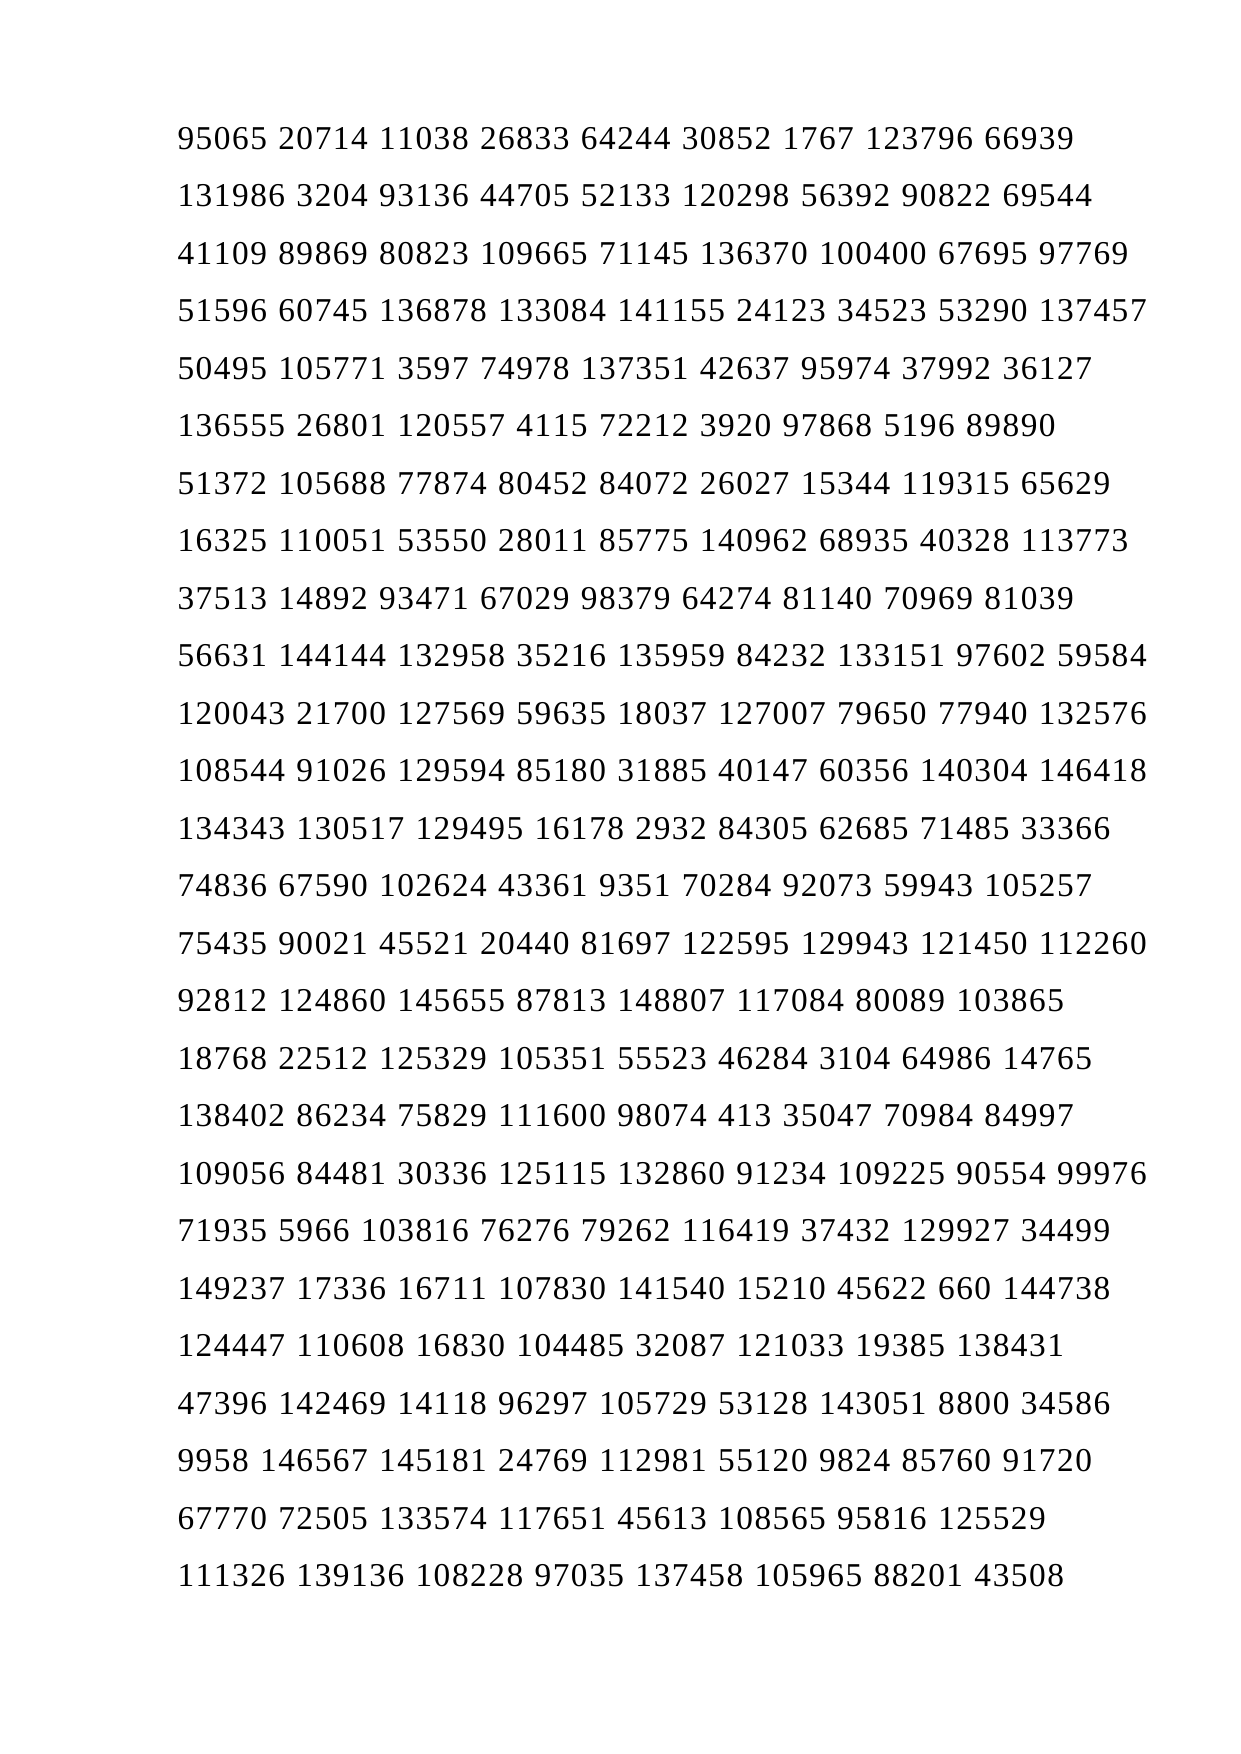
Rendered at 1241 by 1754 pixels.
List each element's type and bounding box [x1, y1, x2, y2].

text [177, 118, 1152, 1594]
